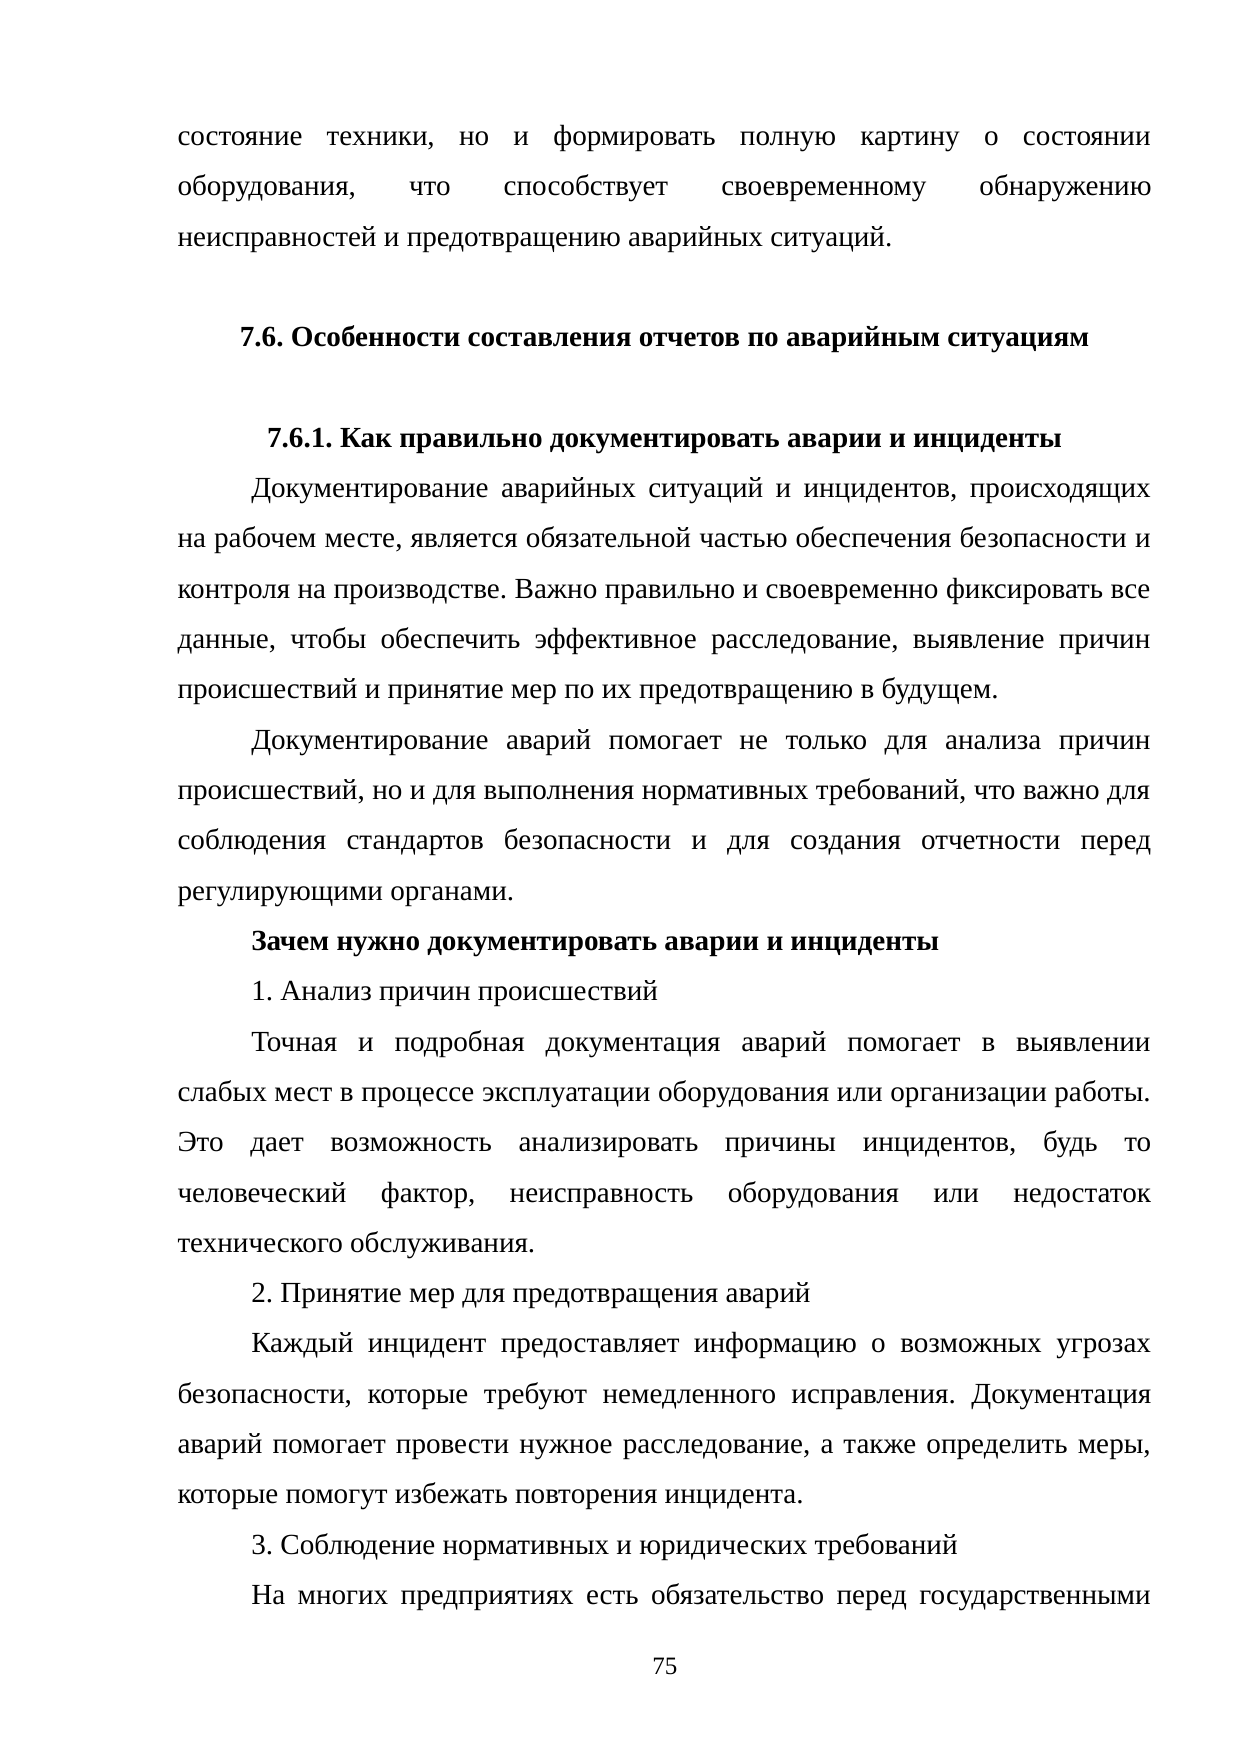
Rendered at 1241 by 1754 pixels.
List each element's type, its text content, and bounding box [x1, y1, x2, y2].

text Зачем нужно документировать аварии и инциденты [177, 923, 1152, 957]
text Каждый инцидент предоставляет информацию о возможных угрозах безопасности, которые требуют немедленного исправления. Документация аварий помогает провести нужное расследование, а также определить меры, которые помогут избежать повторения инцидента. [177, 1326, 1152, 1510]
text 1. Анализ причин происшествий [177, 973, 1152, 1007]
subtitle 7.6. Особенности составления отчетов по аварийным ситуациям [177, 319, 1152, 353]
text Документирование аварий помогает не только для анализа причин происшествий, но и для выполнения нормативных требований, что важно для соблюдения стандартов безопасности и для создания отчетности перед регулирующими органами. [177, 722, 1152, 906]
text 2. Принятие мер для предотвращения аварий [177, 1275, 1152, 1309]
text Точная и подробная документация аварий помогает в выявлении слабых мест в процессе эксплуатации оборудования или организации работы. Это дает возможность анализировать причины инцидентов, будь то человеческий фактор, неисправность оборудования или недостаток технического обслуживания. [177, 1024, 1152, 1258]
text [177, 1577, 1152, 1611]
text Документирование аварийных ситуаций и инцидентов, происходящих на рабочем месте, является обязательной частью обеспечения безопасности и контроля на производстве. Важно правильно и своевременно фиксировать все данные, чтобы обеспечить эффективное расследование, выявление причин происшествий и принятие мер по их предотвращению в будущем. [177, 470, 1152, 705]
text 3. Соблюдение нормативных и юридических требований [177, 1527, 1152, 1560]
subtitle 7.6.1. Как правильно документировать аварии и инциденты [177, 420, 1152, 453]
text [177, 118, 1152, 252]
